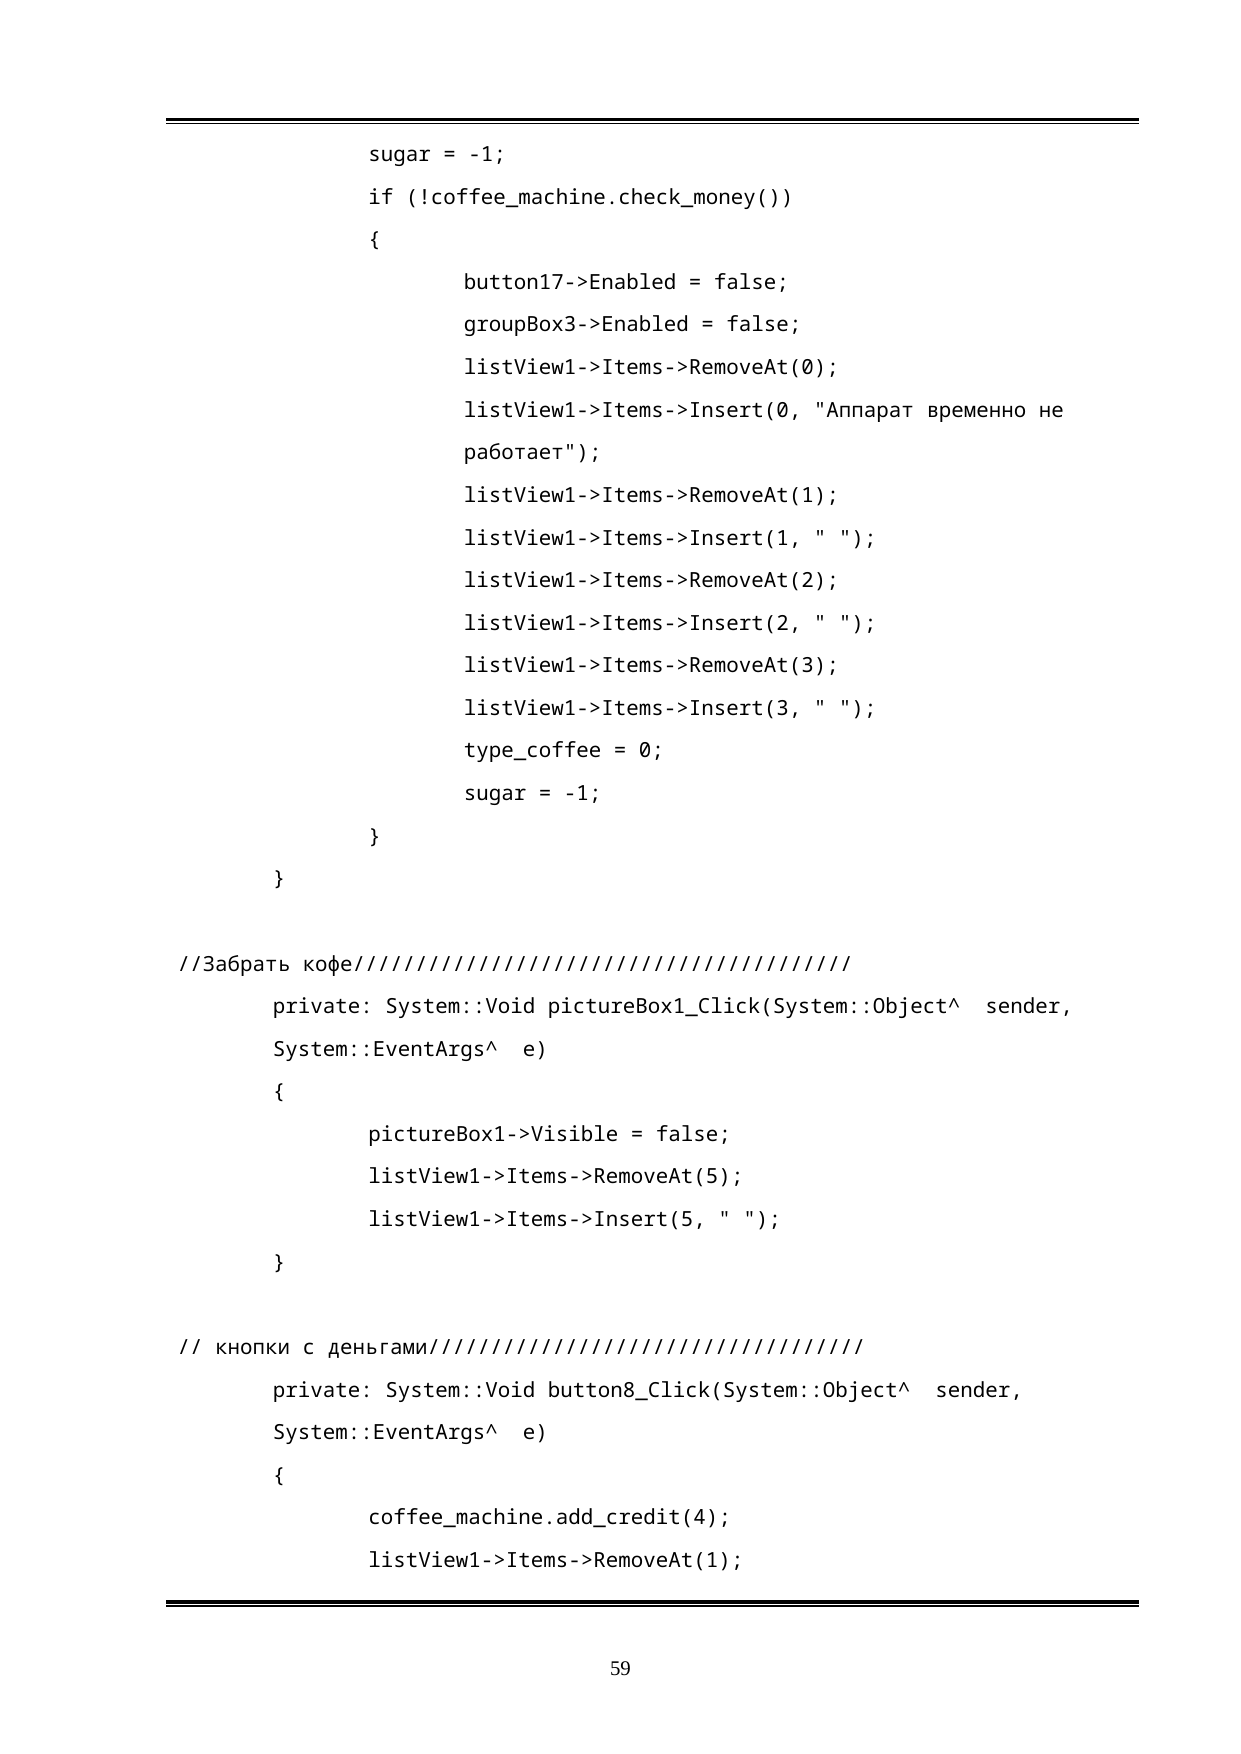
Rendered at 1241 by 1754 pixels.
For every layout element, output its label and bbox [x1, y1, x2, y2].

table_header [166, 124, 1139, 1600]
